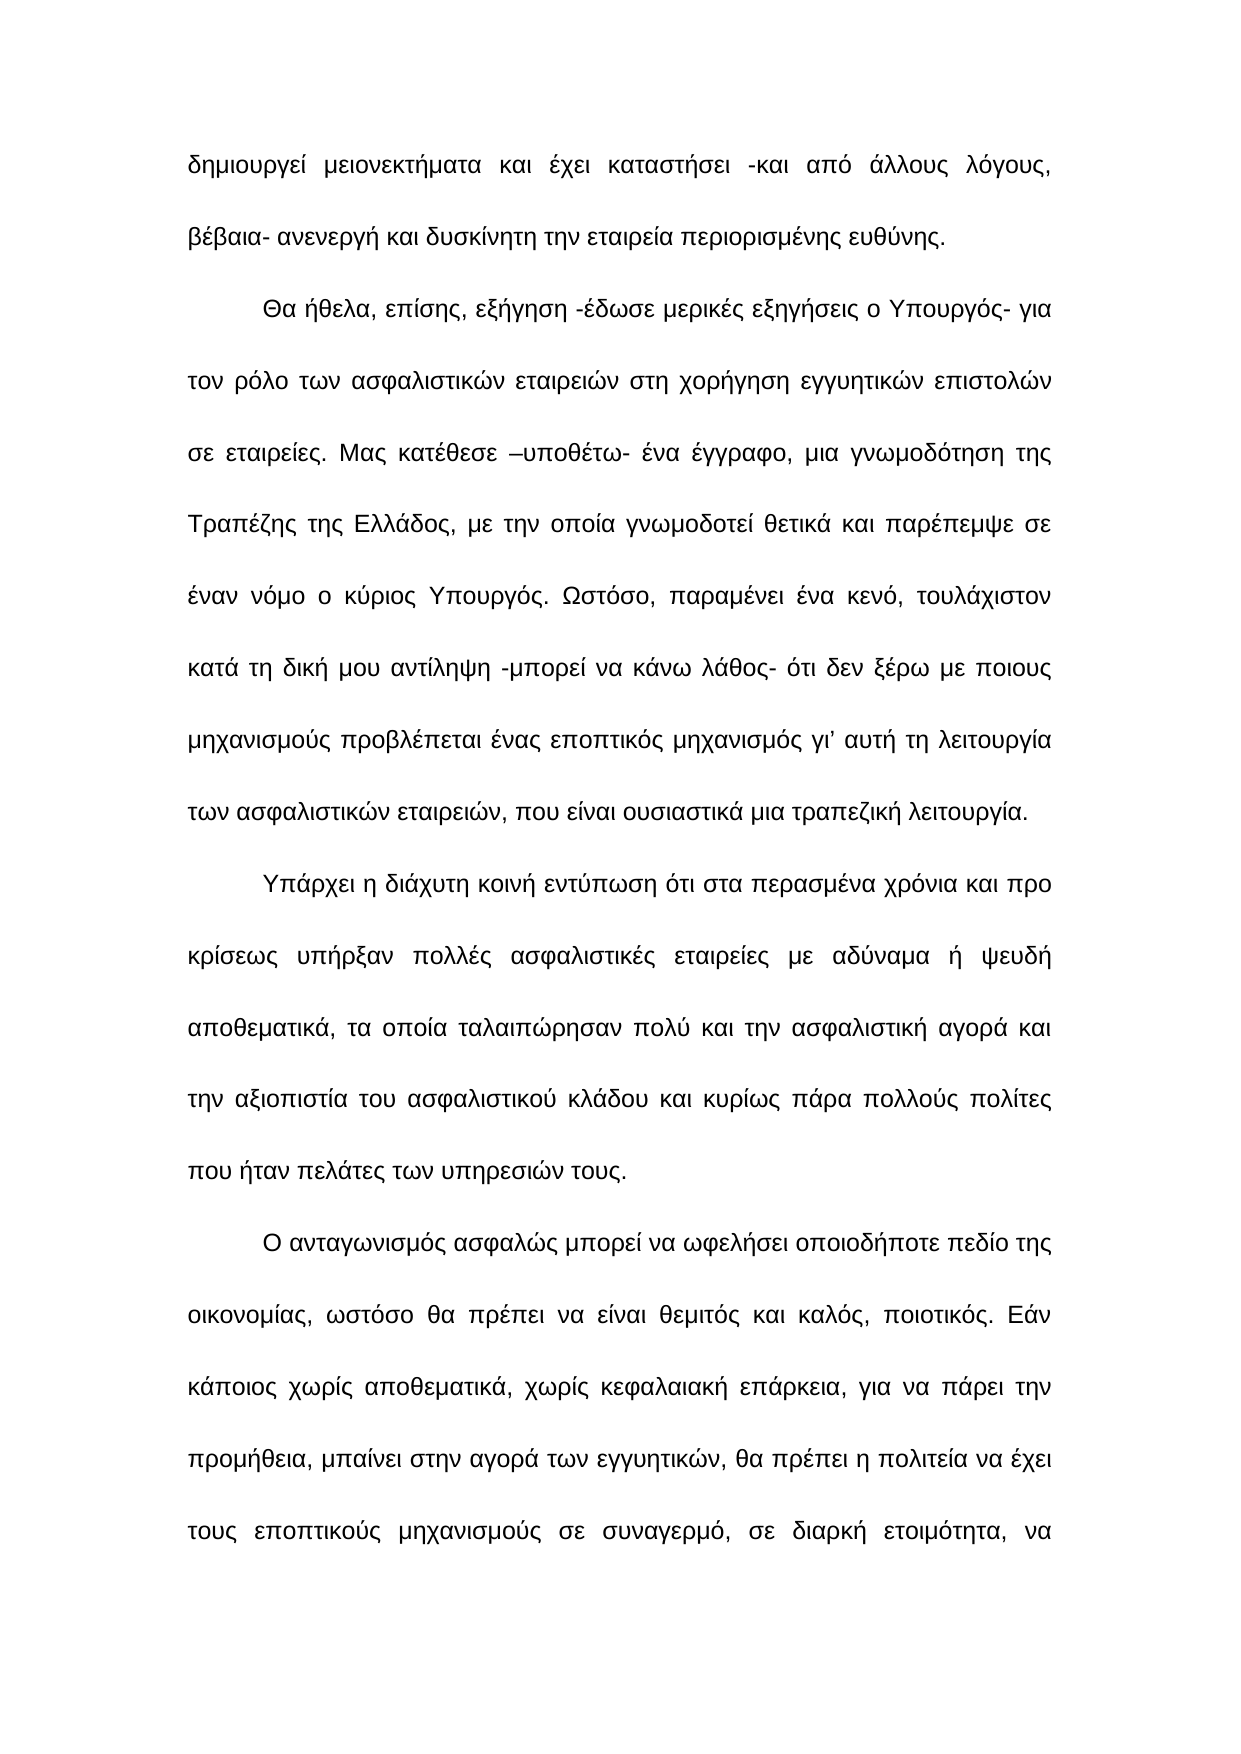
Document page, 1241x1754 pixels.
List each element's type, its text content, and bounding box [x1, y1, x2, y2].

text Θα ήθελα, επίσης, εξήγηση -έδωσε μερικές εξηγήσεις ο Υπουργός- για τον ρόλο των ασφαλιστικών εταιρειών στη χορήγηση εγγυητικών επιστολών σε εταιρείες. Μας κατέθεσε –υποθέτω- ένα έγγραφο, μια γνωμοδότηση της Τραπέζης της Ελλάδος, με την οποία γνωμοδοτεί θετικά και παρέπεμψε σε έναν νόμο ο κύριος Υπουργός. Ωστόσο, παραμένει ένα κενό, τουλάχιστον κατά τη δική μου αντίληψη -μπορεί να κάνω λάθος- ότι δεν ξέρω με ποιους μηχανισμούς προβλέπεται ένας εποπτικός μηχανισμός γι’ αυτή τη λειτουργία των ασφαλιστικών εταιρειών, που είναι ουσιαστικά μια τραπεζική λειτουργία. [187, 294, 1053, 826]
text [187, 150, 1053, 251]
text Υπάρχει η διάχυτη κοινή εντύπωση ότι στα περασμένα χρόνια και προ κρίσεως υπήρξαν πολλές ασφαλιστικές εταιρείες με αδύναμα ή ψευδή αποθεματικά, τα οποία ταλαιπώρησαν πολύ και την ασφαλιστική αγορά και την αξιοπιστία του ασφαλιστικού κλάδου και κυρίως πάρα πολλούς πολίτες που ήταν πελάτες των υπηρεσιών τους. [187, 869, 1053, 1185]
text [187, 1228, 1053, 1544]
